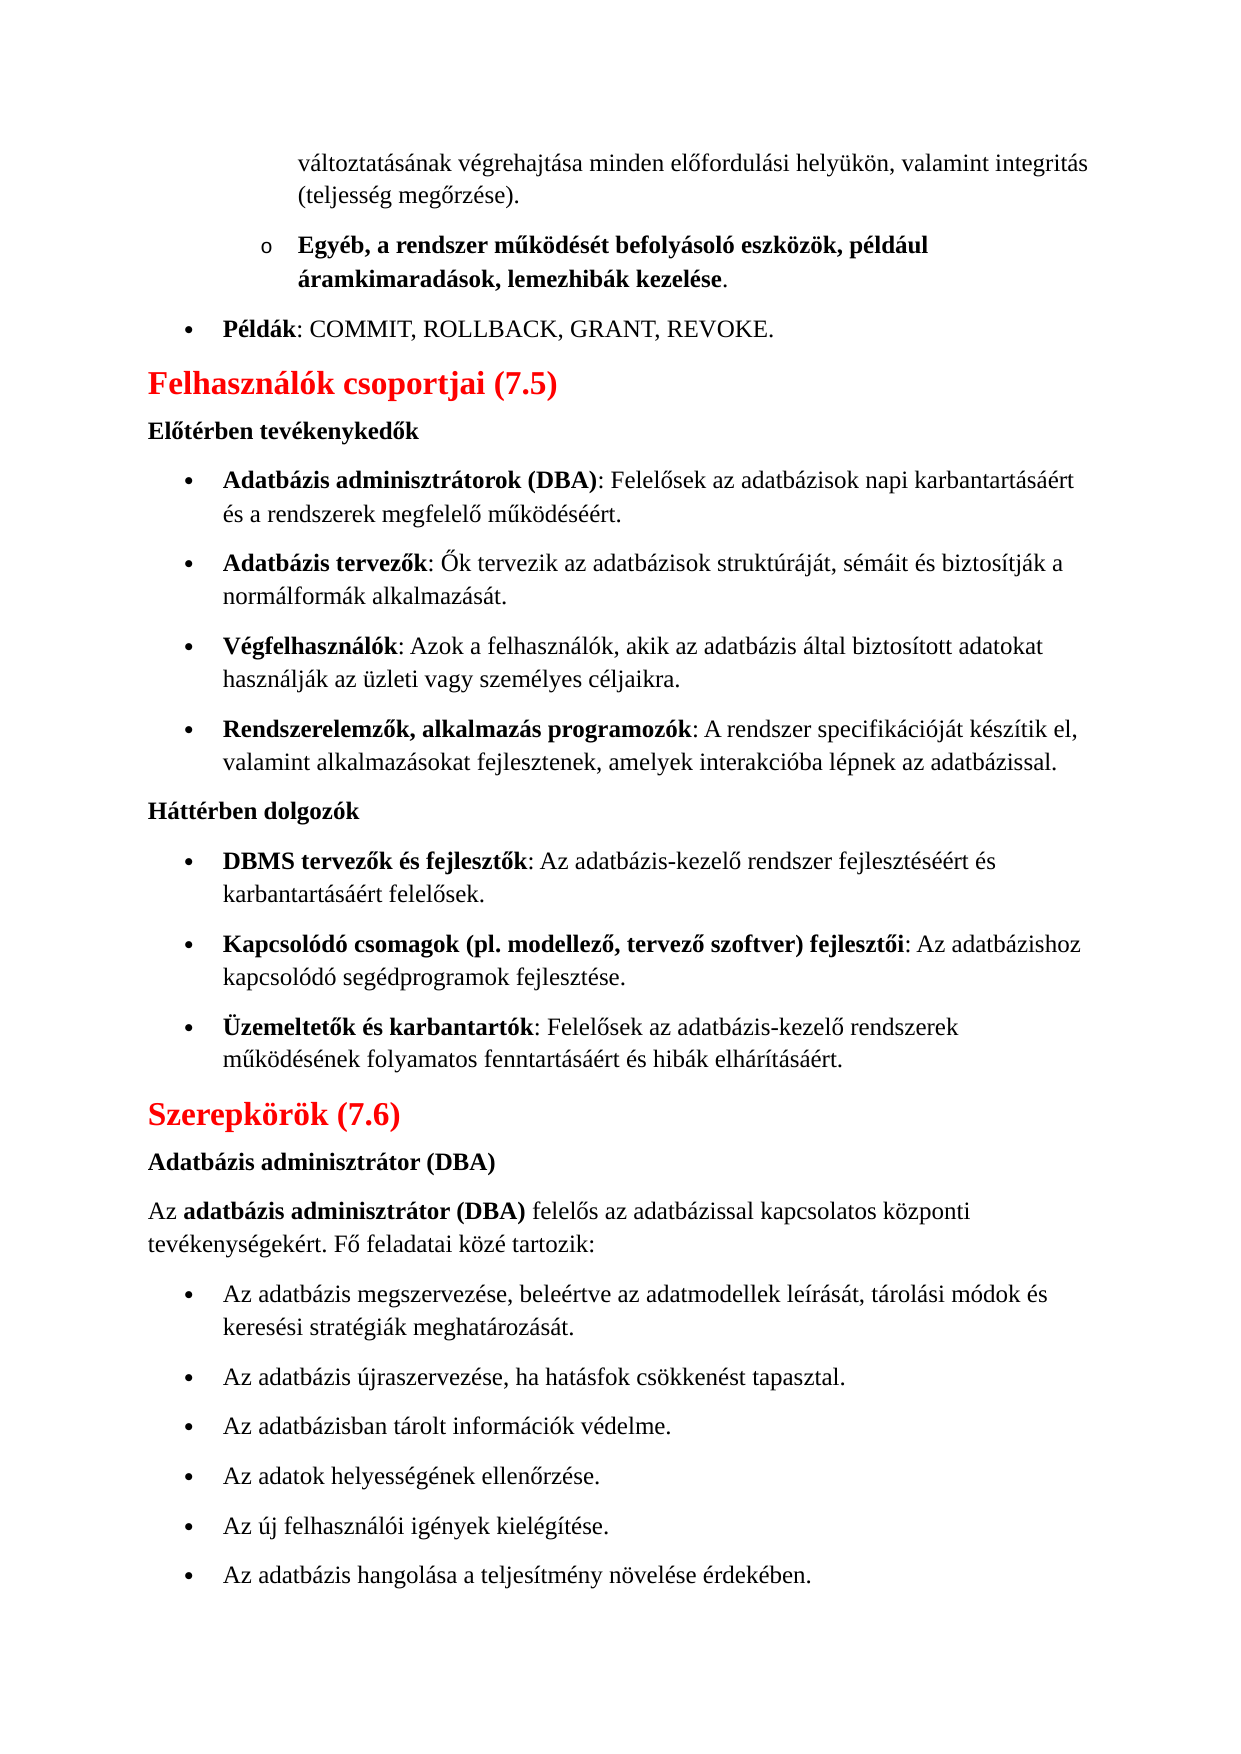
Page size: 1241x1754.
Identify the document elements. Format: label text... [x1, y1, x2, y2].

list DBMS tervezők és fejlesztők: Az adatbázis-kezelő rendszer fejlesztéséért és karbantartásáért felelősek. [185, 846, 1093, 908]
list Végfelhasználók: Azok a felhasználók, akik az adatbázis által biztosított adatokat használják az üzleti vagy személyes céljaikra. [185, 631, 1093, 693]
list Az új felhasználói igények kielégítése. [185, 1511, 1093, 1539]
list Az adatbázis hangolása a teljesítmény növelése érdekében. [185, 1561, 1093, 1589]
list Az adatbázisban tárolt információk védelme. [185, 1411, 1093, 1440]
text Előtérben tevékenykedők [148, 416, 1093, 445]
list Adatbázis tervezők: Ők tervezik az adatbázisok struktúráját, sémáit és biztosítják a normálformák alkalmazását. [185, 548, 1093, 610]
text Adatbázis adminisztrátor (DBA) [148, 1147, 1093, 1175]
list Kapcsolódó csomagok (pl. modellező, tervező szoftver) fejlesztői: Az adatbázishoz kapcsolódó segédprogramok fejlesztése. [185, 929, 1093, 991]
text Háttérben dolgozók [148, 796, 1093, 825]
text Az adatbázis adminisztrátor (DBA) felelős az adatbázissal kapcsolatos központi tevékenységekért. Fő feladatai közé tartozik: [148, 1196, 1093, 1258]
list Az adatbázis újraszervezése, ha hatásfok csökkenést tapasztal. [185, 1362, 1093, 1391]
list Példák: COMMIT, ROLLBACK, GRANT, REVOKE. [185, 314, 1093, 343]
list Az adatbázis megszervezése, beleértve az adatmodellek leírását, tárolási módok és keresési stratégiák meghatározását. [185, 1279, 1093, 1341]
list Rendszerelemzők, alkalmazás programozók: A rendszer specifikációját készítik el, valamint alkalmazásokat fejlesztenek, amelyek interakcióba lépnek az adatbázissal. [185, 714, 1093, 776]
subtitle Felhasználók csoportjai (7.5) [148, 363, 1093, 402]
list Adatbázis adminisztrátorok (DBA): Felelősek az adatbázisok napi karbantartásáért és a rendszerek megfelelő működéséért. [185, 466, 1093, 527]
list Egyéb, a rendszer működését befolyásoló eszközök, például áramkimaradások, lemezhibák kezelése. [260, 230, 1093, 293]
subtitle Szerepkörök (7.6) [148, 1094, 1093, 1133]
list Az adatok helyességének ellenőrzése. [185, 1461, 1093, 1490]
list Üzemeltetők és karbantartók: Felelősek az adatbázis-kezelő rendszerek működésének folyamatos fenntartásáért és hibák elhárításáért. [185, 1012, 1093, 1073]
